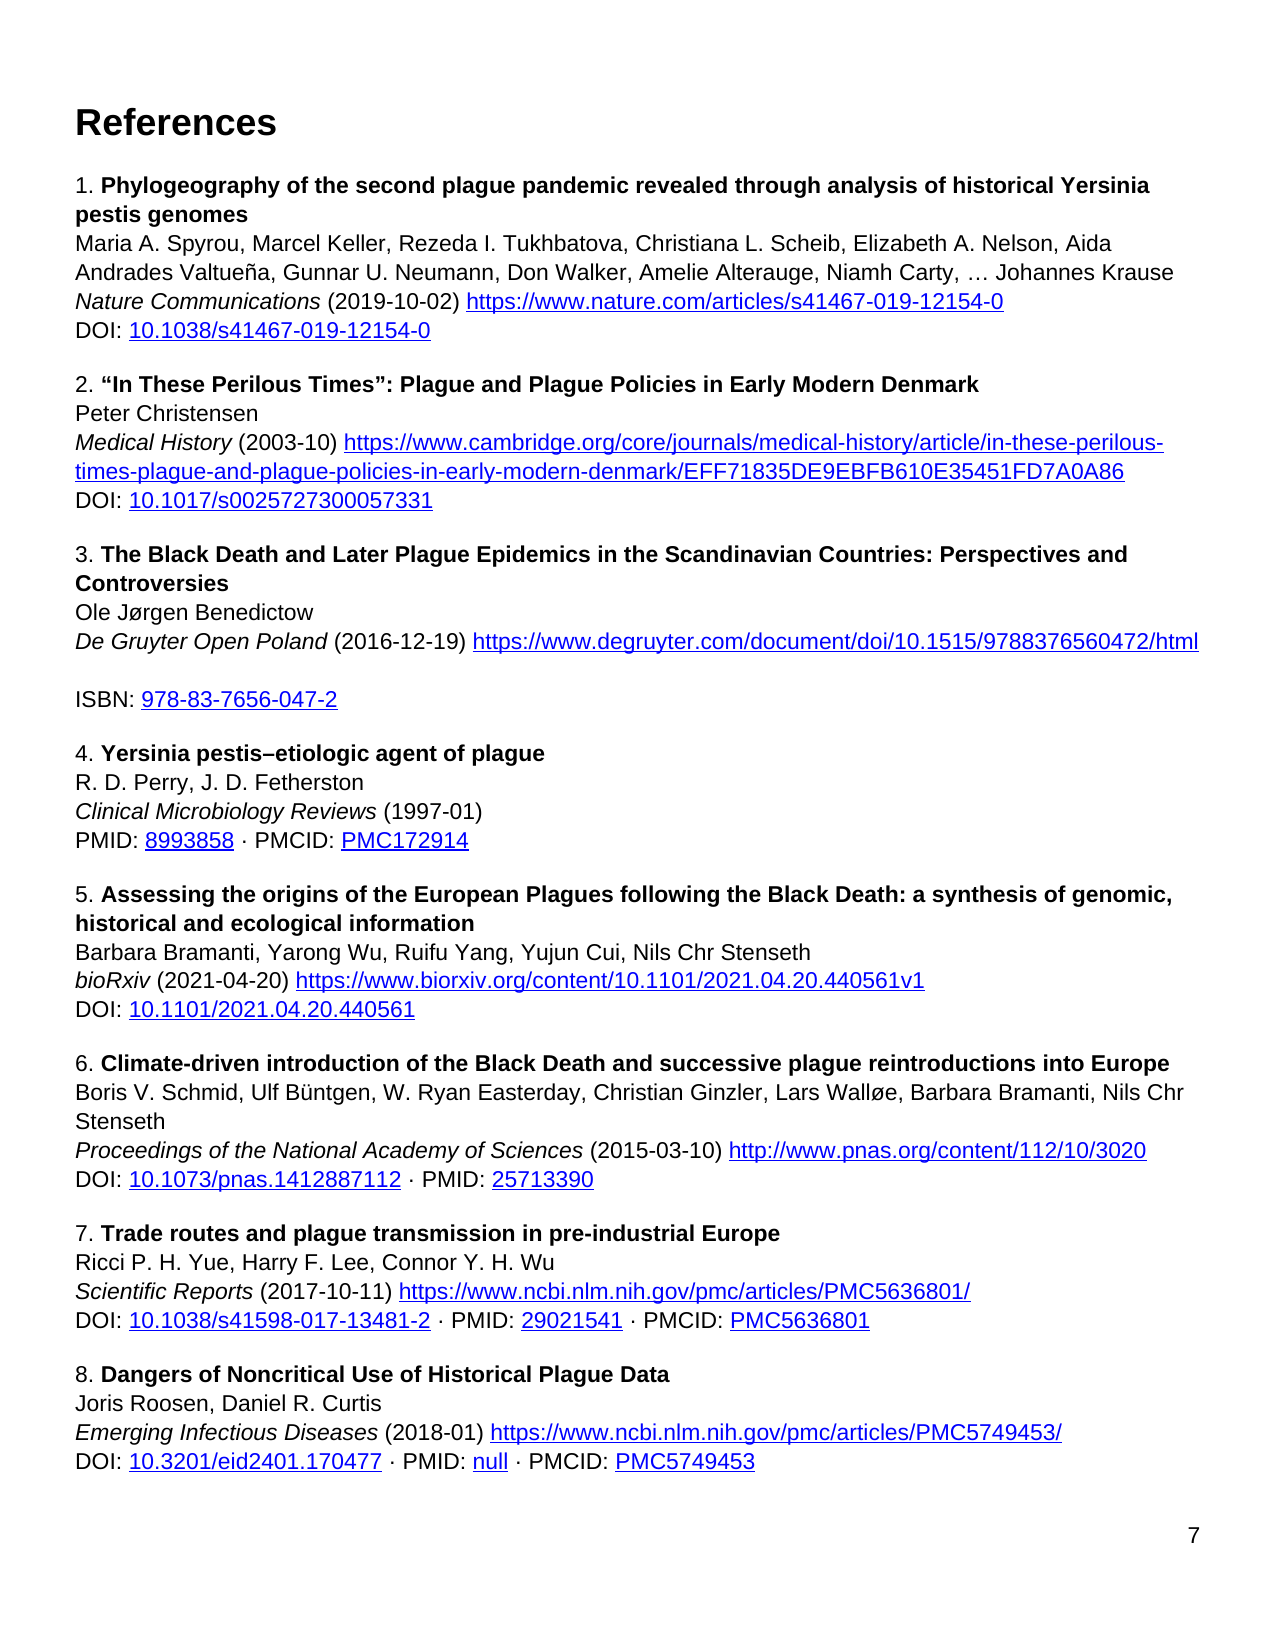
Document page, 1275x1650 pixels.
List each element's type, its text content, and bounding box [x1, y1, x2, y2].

text 8. Dangers of Noncritical Use of Historical Plague Data Joris Roosen, Daniel R. Curtis Emerging Infectious Diseases (2018-01) https://www.ncbi.nlm.nih.gov/pmc/articles/PMC5749453/ DOI: 10.3201/eid2401.170477 · PMID: null · PMCID: PMC5749453 [75, 1361, 1200, 1474]
text 2. “In These Perilous Times”: Plague and Plague Policies in Early Modern Denmark Peter Christensen Medical History (2003-10) https://www.cambridge.org/core/journals/medical-history/article/in-these-perilous-times-plague-and-plague-policies-in-early-modern-denmark/EFF71835DE9EBFB610E35451FD7A0A86 DOI: 10.1017/s0025727300057331 [75, 371, 1200, 513]
text 1. Phylogeography of the second plague pandemic revealed through analysis of historical Yersinia pestis genomes Maria A. Spyrou, Marcel Keller, Rezeda I. Tukhbatova, Christiana L. Scheib, Elizabeth A. Nelson, Aida Andrades Valtueña, Gunnar U. Neumann, Don Walker, Amelie Alterauge, Niamh Carty, … Johannes Krause Nature Communications (2019-10-02) https://www.nature.com/articles/s41467-019-12154-0 DOI: 10.1038/s41467-019-12154-0 [75, 172, 1200, 343]
text 5. Assessing the origins of the European Plagues following the Black Death: a synthesis of genomic, historical and ecological information Barbara Bramanti, Yarong Wu, Ruifu Yang, Yujun Cui, Nils Chr Stenseth bioRxiv (2021-04-20) https://www.biorxiv.org/content/10.1101/2021.04.20.440561v1 DOI: 10.1101/2021.04.20.440561 [75, 881, 1200, 1023]
text 6. Climate-driven introduction of the Black Death and successive plague reintroductions into Europe Boris V. Schmid, Ulf Büntgen, W. Ryan Easterday, Christian Ginzler, Lars Walløe, Barbara Bramanti, Nils Chr Stenseth Proceedings of the National Academy of Sciences (2015-03-10) http://www.pnas.org/content/112/10/3020 DOI: 10.1073/pnas.1412887112 · PMID: 25713390 [75, 1050, 1200, 1192]
text 3. The Black Death and Later Plague Epidemics in the Scandinavian Countries: Perspectives and Controversies Ole Jørgen Benedictow De Gruyter Open Poland (2016-12-19) https://www.degruyter.com/document/doi/10.1515/9788376560472/html ISBN: 978-83-7656-047-2 [75, 541, 1200, 712]
subtitle References [75, 100, 1200, 143]
text 4. Yersinia pestis–etiologic agent of plague R. D. Perry, J. D. Fetherston Clinical Microbiology Reviews (1997-01) PMID: 8993858 · PMCID: PMC172914 [75, 740, 1200, 853]
text 7. Trade routes and plague transmission in pre-industrial Europe Ricci P. H. Yue, Harry F. Lee, Connor Y. H. Wu Scientific Reports (2017-10-11) https://www.ncbi.nlm.nih.gov/pmc/articles/PMC5636801/ DOI: 10.1038/s41598-017-13481-2 · PMID: 29021541 · PMCID: PMC5636801 [75, 1220, 1200, 1333]
